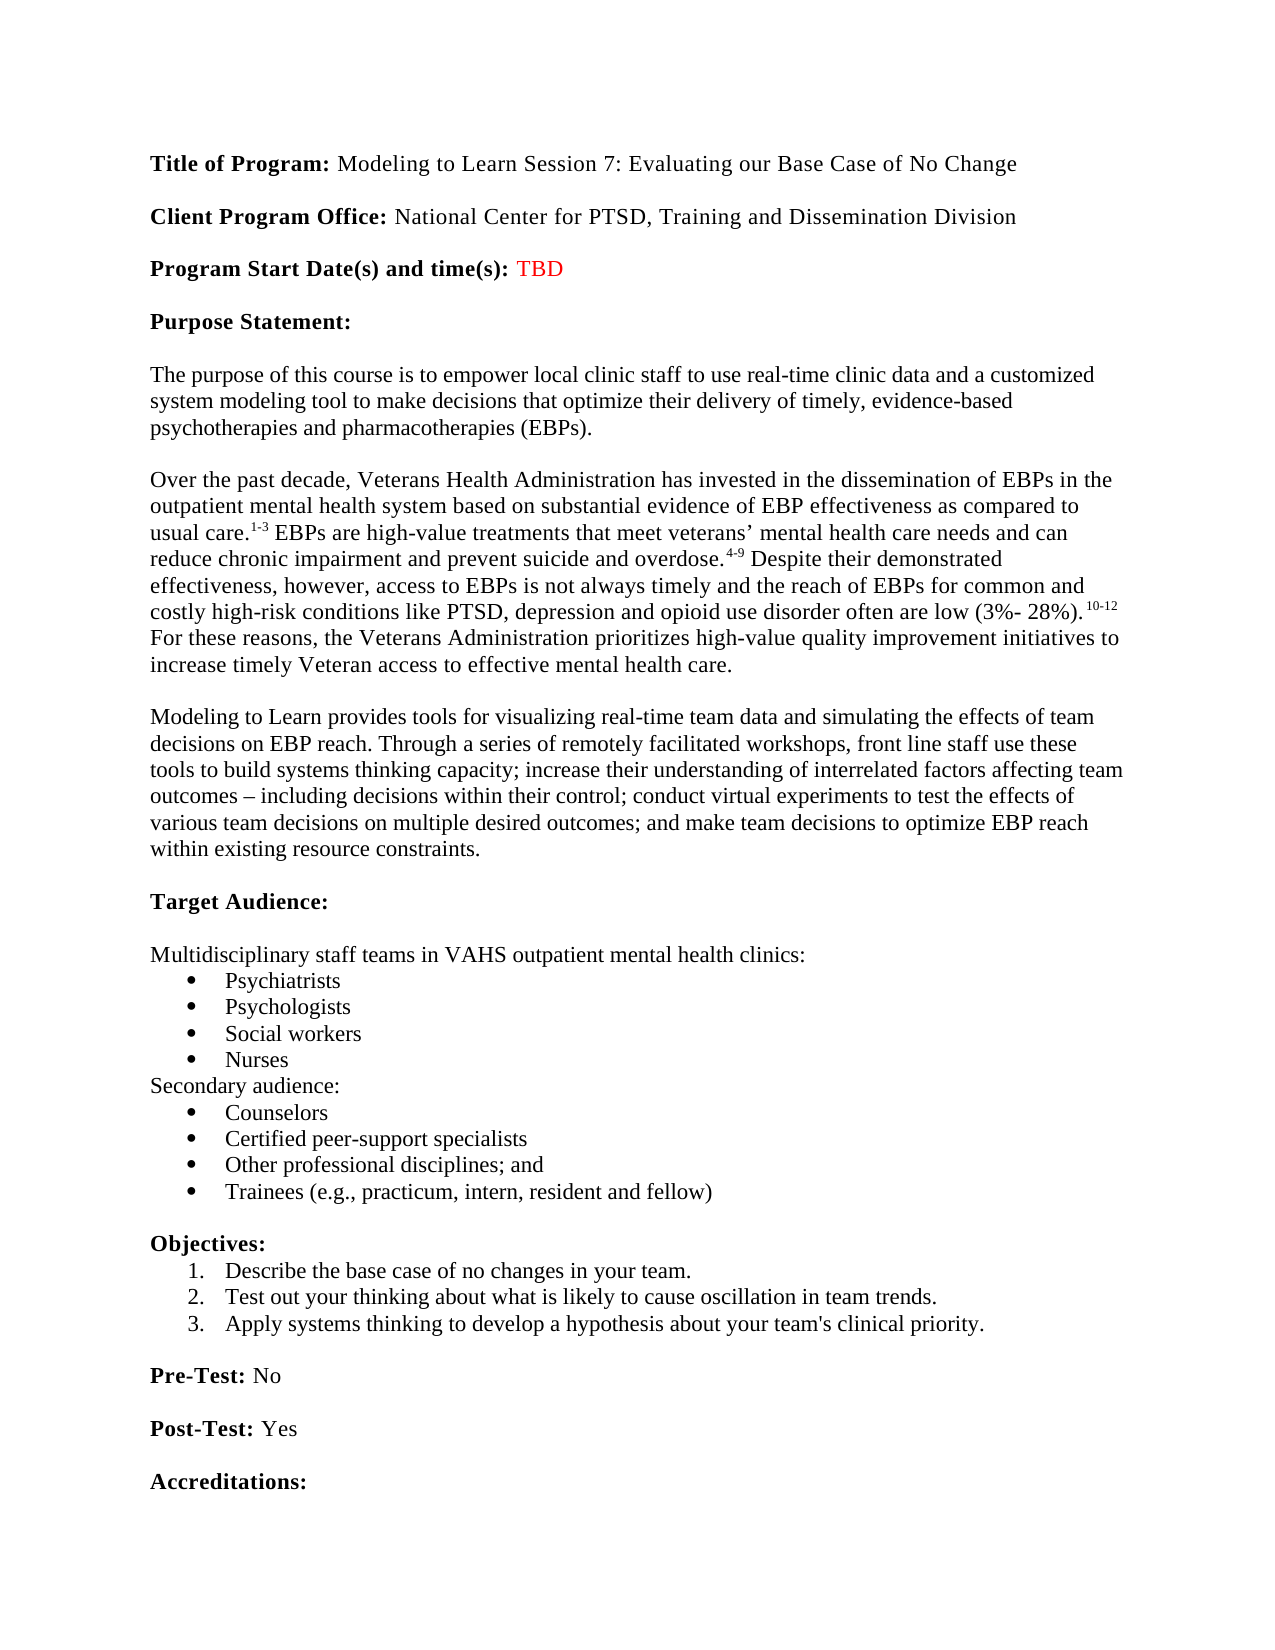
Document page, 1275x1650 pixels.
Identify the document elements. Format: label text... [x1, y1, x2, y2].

list Other professional disciplines; and [187, 1151, 1125, 1178]
text Pre-Test: No [150, 1362, 1125, 1389]
text Purpose Statement: [150, 308, 1125, 334]
text Program Start Date(s) and time(s): TBD [150, 255, 1125, 282]
text Title of Program: Modeling to Learn Session 7: Evaluating our Base Case of No Change [150, 150, 1125, 176]
text The purpose of this course is to empower local clinic staff to use real-time clinic data and a customized system modeling tool to make decisions that optimize their delivery of timely, evidence-based psychotherapies and pharmacotherapies (EBPs). [150, 361, 1125, 440]
list Psychiatrists [187, 967, 1125, 993]
list Describe the base case of no changes in your team. [187, 1257, 1125, 1283]
text Post-Test: Yes [150, 1415, 1125, 1441]
list Certified peer-support specialists [187, 1125, 1125, 1151]
text Over the past decade, Veterans Health Administration has invested in the dissemination of EBPs in the outpatient mental health system based on substantial evidence of EBP effectiveness as compared to usual care.1-3 EBPs are high-value treatments that meet veterans’ mental health care needs and can reduce chronic impairment and prevent suicide and overdose.4-9 Despite their demonstrated effectiveness, however, access to EBPs is not always timely and the reach of EBPs for common and costly high-risk conditions like PTSD, depression and opioid use disorder often are low (3%- 28%).10-12 For these reasons, the Veterans Administration prioritizes high-value quality improvement initiatives to increase timely Veteran access to effective mental health care. [150, 466, 1125, 677]
text Client Program Office: National Center for PTSD, Training and Dissemination Division [150, 203, 1125, 229]
list Psychologists [187, 993, 1125, 1020]
list Test out your thinking about what is likely to cause oscillation in team trends. [187, 1283, 1125, 1309]
text Accreditations: [150, 1468, 1125, 1494]
text Multidisciplinary staff teams in VAHS outpatient mental health clinics: [150, 941, 1125, 967]
list Trainees (e.g., practicum, intern, resident and fellow) [187, 1178, 1125, 1204]
text Objectives: [150, 1231, 1125, 1257]
text Secondary audience: [150, 1072, 1125, 1099]
list Counselors [187, 1099, 1125, 1125]
text Modeling to Learn provides tools for visualizing real-time team data and simulating the effects of team decisions on EBP reach. Through a series of remotely facilitated workshops, front line staff use these tools to build systems thinking capacity; increase their understanding of interrelated factors affecting team outcomes – including decisions within their control; conduct virtual experiments to test the effects of various team decisions on multiple desired outcomes; and make team decisions to optimize EBP reach within existing resource constraints. [150, 703, 1125, 862]
list Apply systems thinking to develop a hypothesis about your team's clinical priority. [187, 1309, 1125, 1336]
text Target Audience: [150, 888, 1125, 914]
list Social workers [187, 1020, 1125, 1046]
list Nurses [187, 1046, 1125, 1072]
